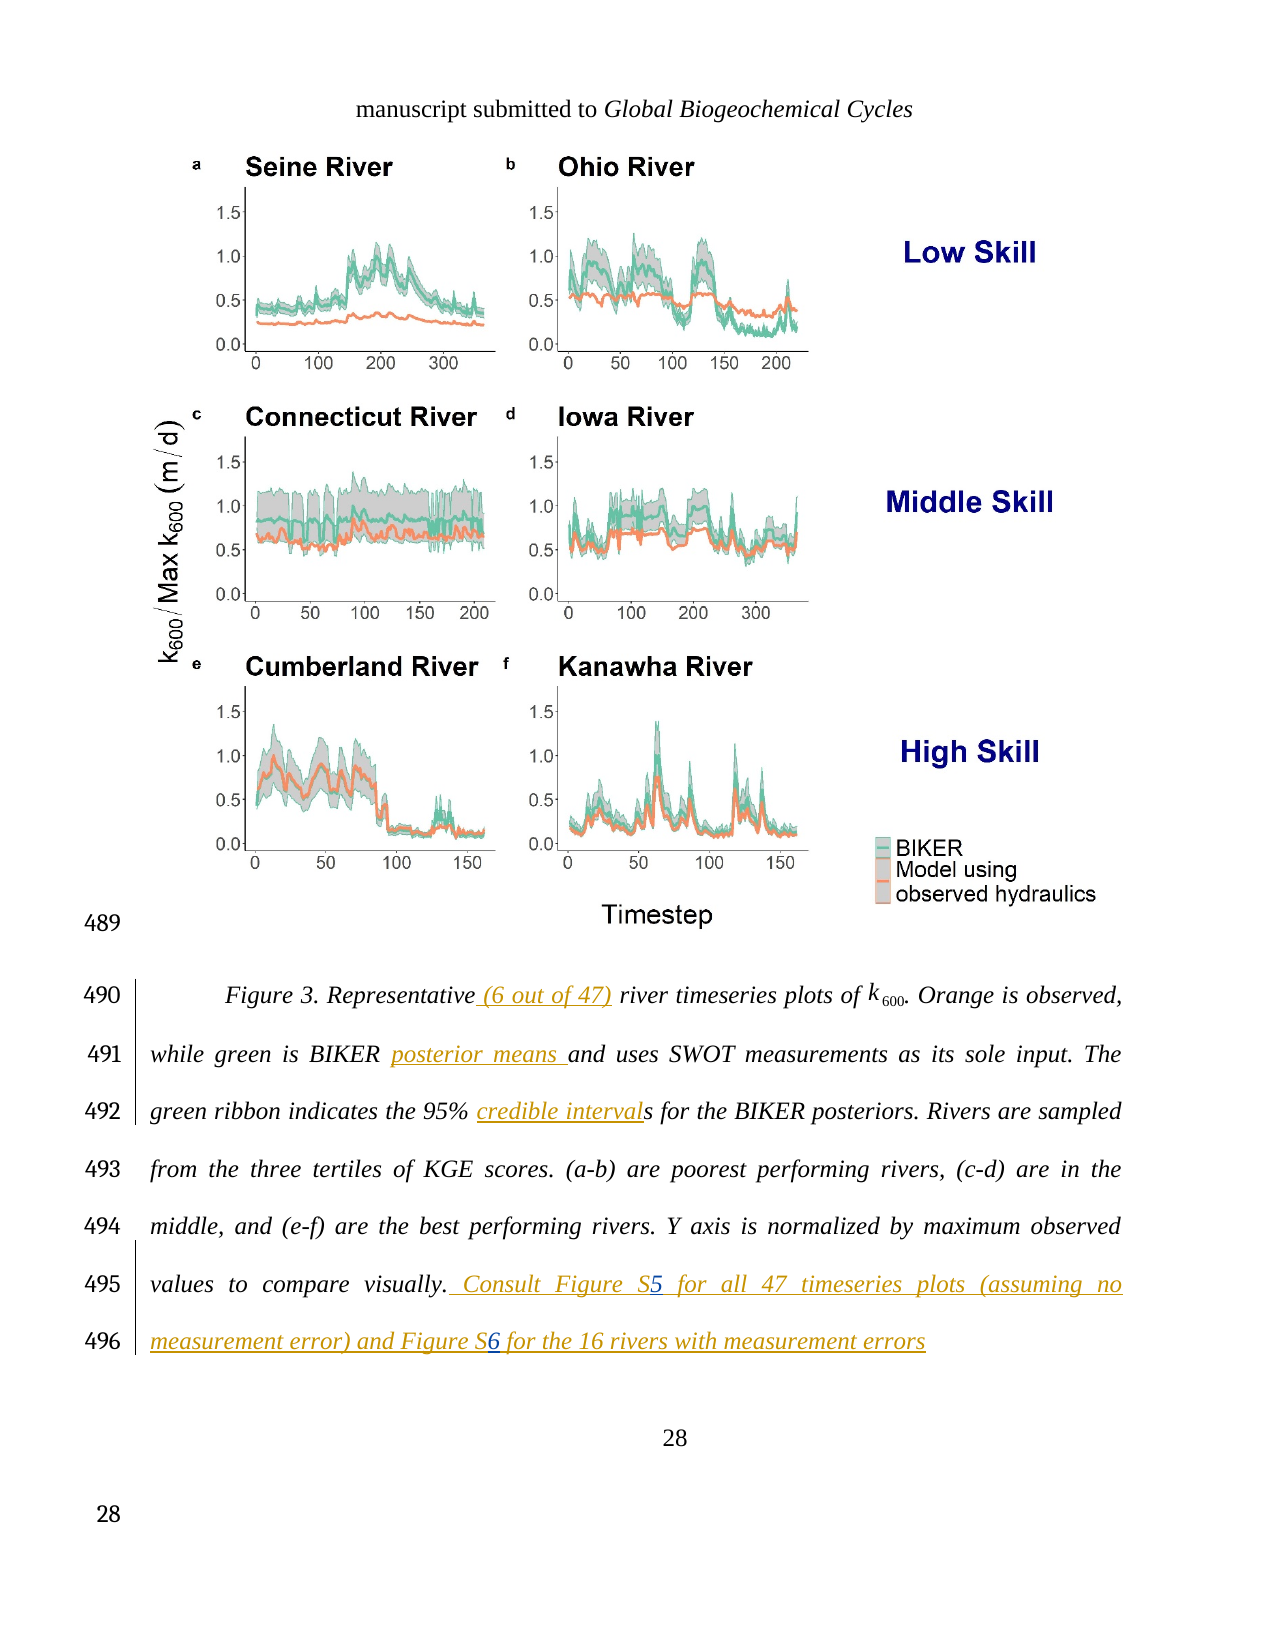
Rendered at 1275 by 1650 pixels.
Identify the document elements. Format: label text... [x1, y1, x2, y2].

picture [150, 151, 1125, 932]
text Figure 3. Representative river timeseries plots of . Orange is observed, while green is BIKER and uses SWOT measurements as its sole input. The green ribbon indicates the 95% s for the BIKER posteriors. Rivers are sampled from the three tertiles of KGE scores. (a-b) are poorest performing rivers, (c-d) are in the middle, and (e-f) are the best performing rivers. Y axis is normalized by maximum observed values to compare visually. [150, 979, 1125, 1355]
